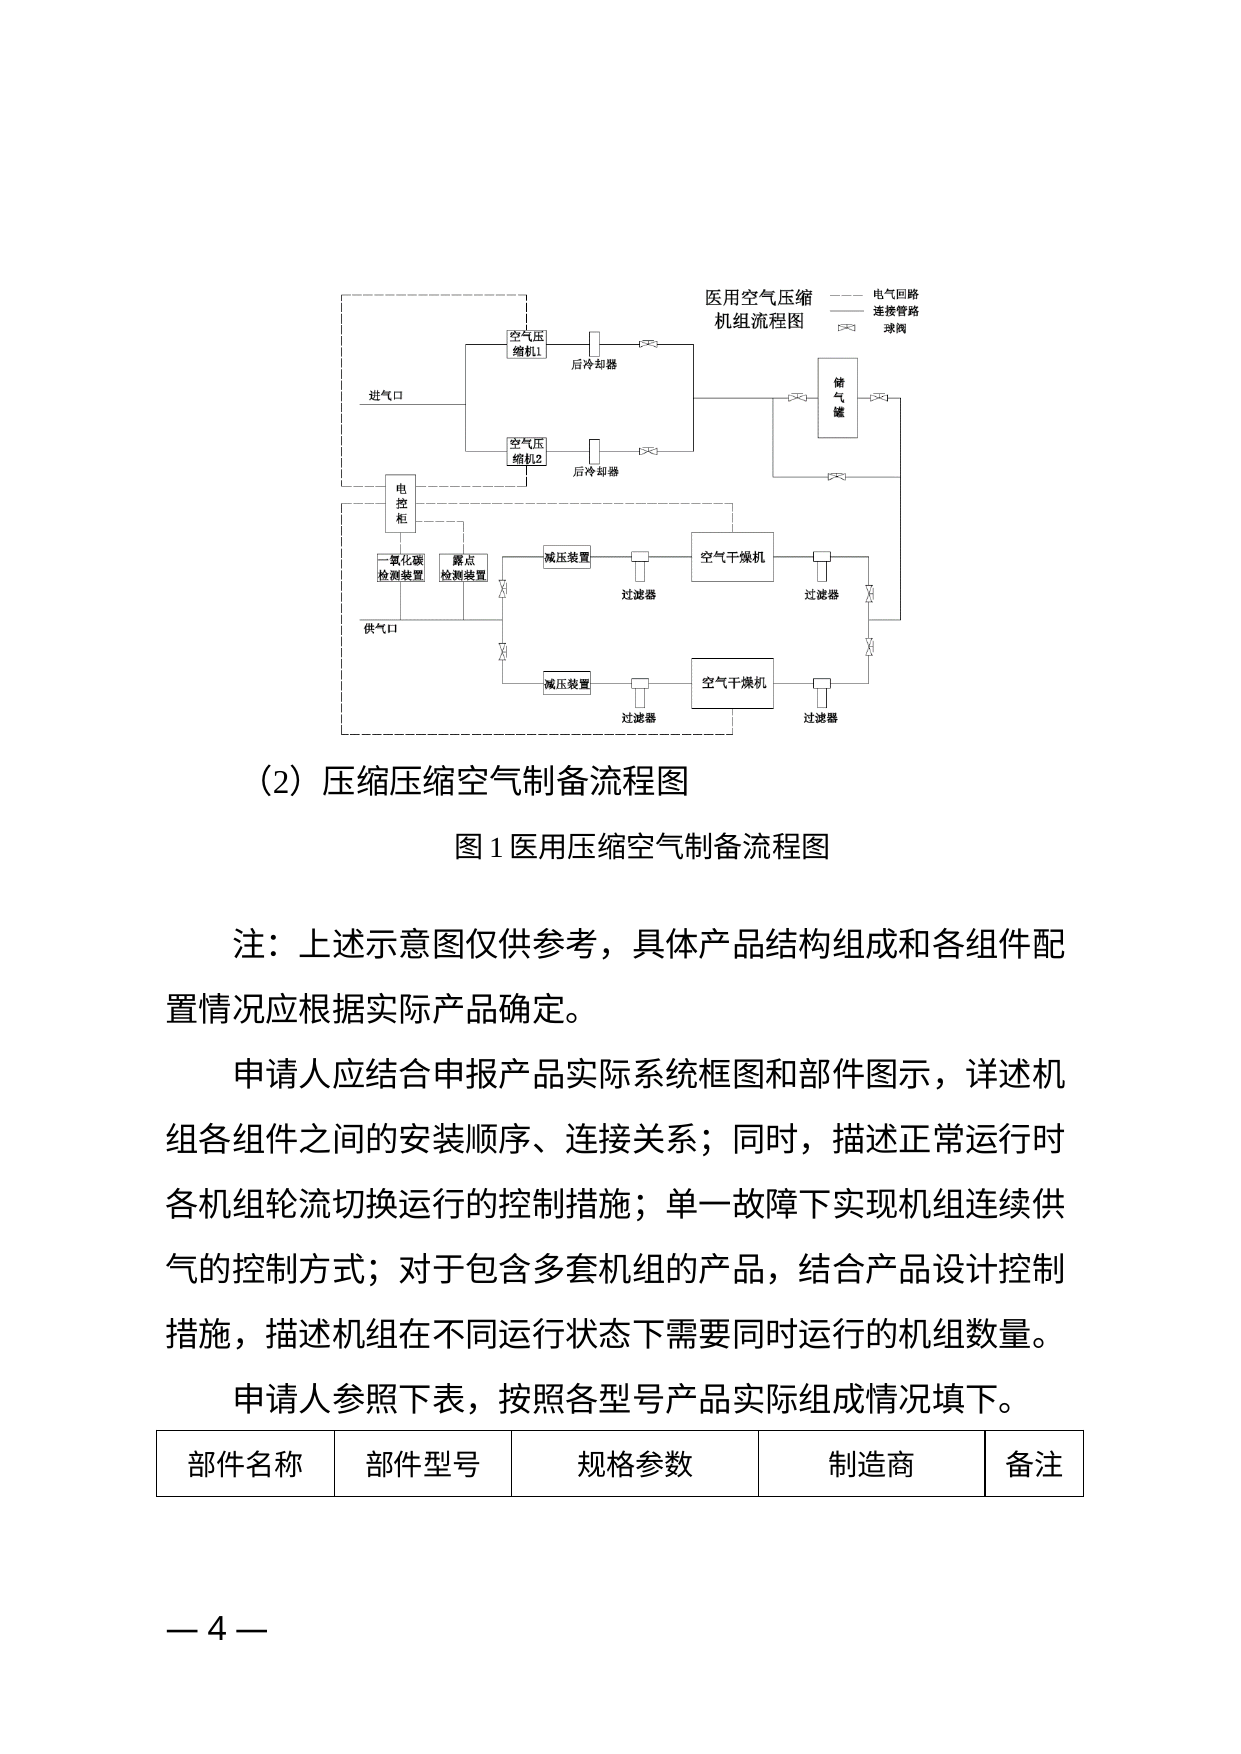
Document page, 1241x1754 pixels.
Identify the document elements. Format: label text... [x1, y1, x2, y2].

table_header 备注 [986, 1431, 1083, 1496]
table_header 部件名称 [157, 1431, 334, 1496]
table_header 制造商 [759, 1431, 984, 1496]
picture [334, 283, 927, 740]
table_header 部件型号 [335, 1431, 511, 1496]
text 申请人参照下表，按照各型号产品实际组成情况填下。 [165, 1364, 1075, 1429]
text 注：上述示意图仅供参考，具体产品结构组成和各组件配置情况应根据实际产品确定。 [165, 909, 1075, 1039]
text 申请人应结合申报产品实际系统框图和部件图示，详述机组各组件之间的安装顺序、连接关系；同时，描述正常运行时各机组轮流切换运行的控制措施；单一故障下实现机组连续供气的控制方式；对于包含多套机组的产品，结合产品设计控制措施，描述机组在不同运行状态下需要同时运行的机组数量。 [165, 1039, 1075, 1364]
table_header 规格参数 [512, 1431, 758, 1496]
text 图1医用压缩空气制备流程图 [209, 812, 1075, 877]
